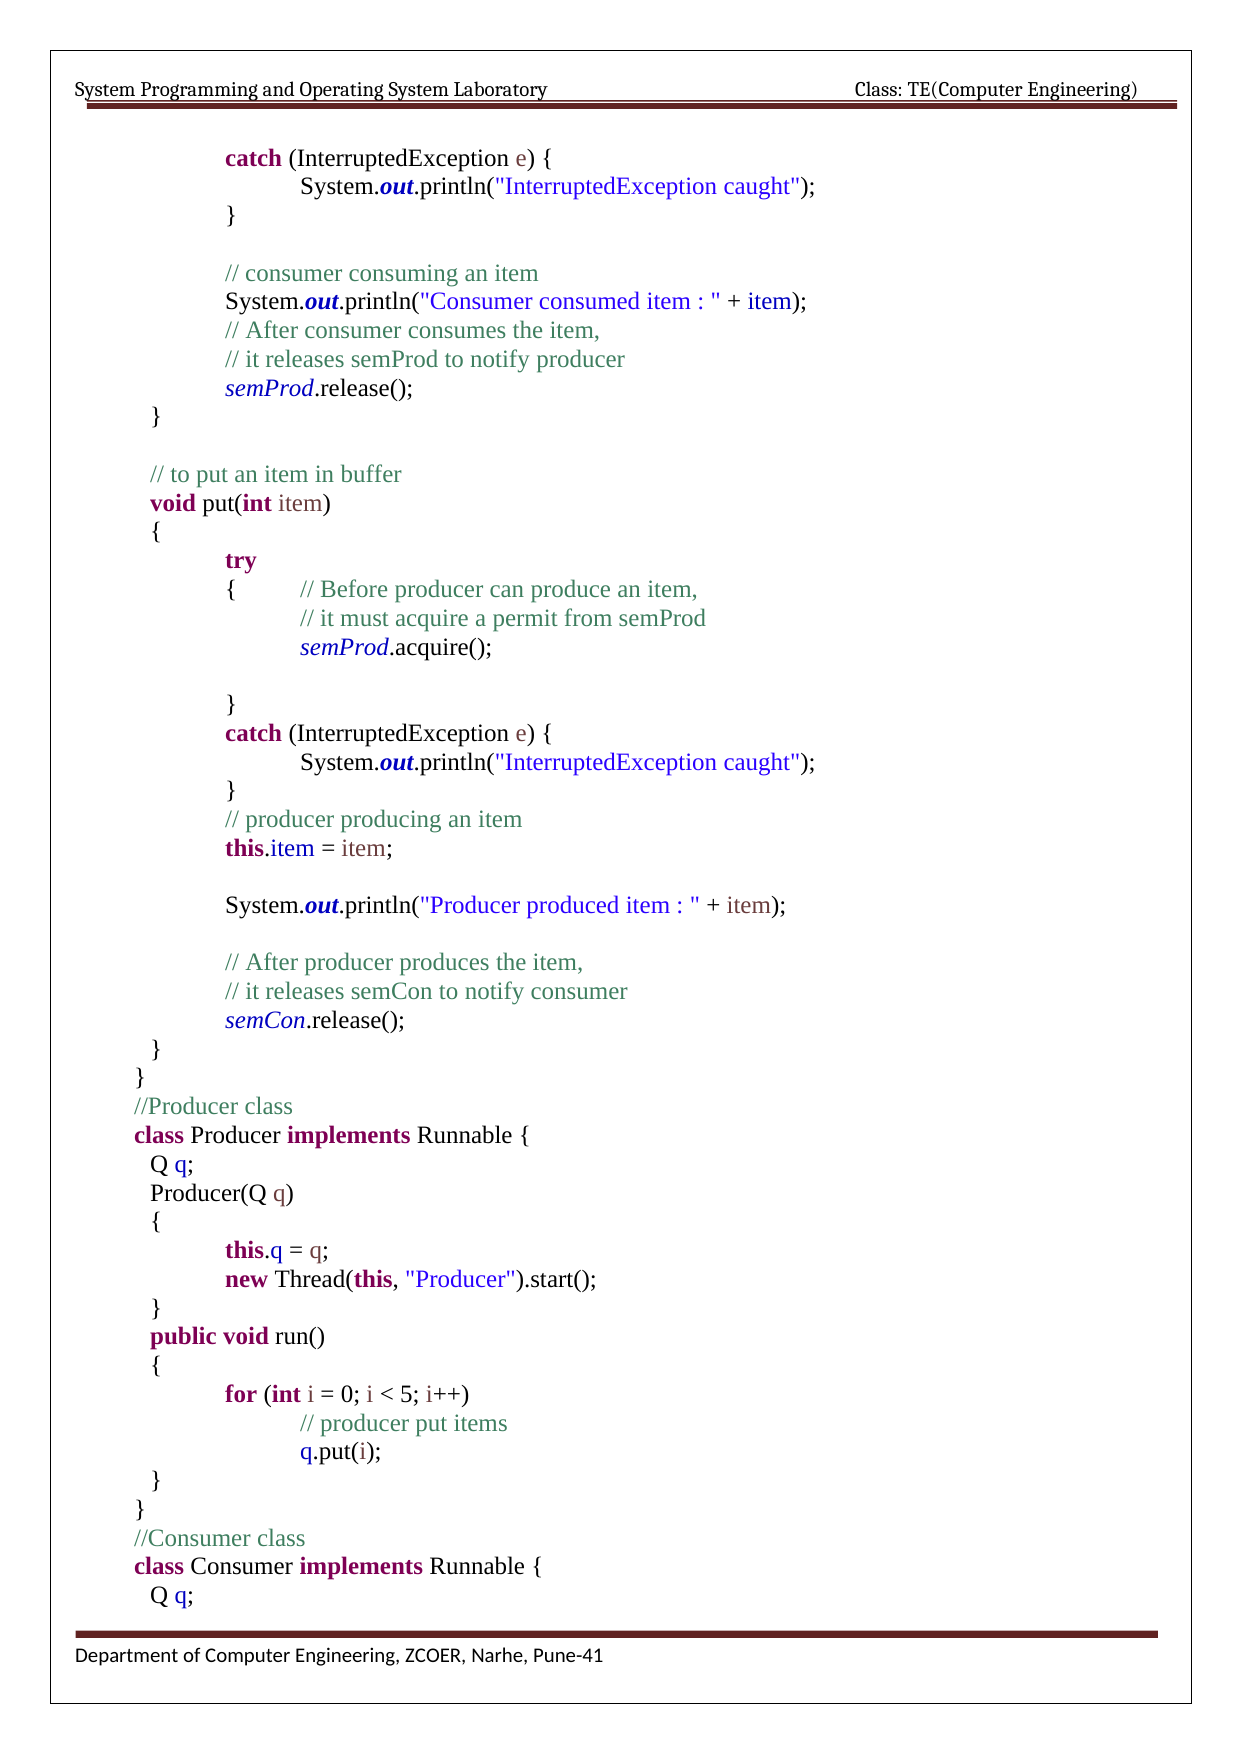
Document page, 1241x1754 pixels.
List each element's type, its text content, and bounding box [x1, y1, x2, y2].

text // it must acquire a permit from semProd [300, 603, 1191, 632]
text this.item = item; [225, 833, 1191, 862]
text class Consumer implements Runnable { Q q; [134, 1551, 545, 1609]
text } [134, 1062, 1191, 1091]
text System.out.println("Producer produced item : " + item); [225, 890, 1191, 919]
text // to put an item in buffer [150, 459, 1191, 488]
text } [225, 689, 275, 718]
text semProd.release(); [225, 373, 1191, 401]
text // producer producing an item [225, 804, 1191, 833]
text this.q = q; [225, 1235, 1191, 1264]
text { [150, 516, 1191, 545]
text //Consumer class [134, 1523, 1191, 1551]
text // producer put items q.put(i); [300, 1408, 509, 1465]
text } [225, 200, 1191, 229]
text } [150, 1293, 1191, 1321]
text new Thread(this, "Producer").start(); [225, 1264, 1191, 1293]
text semCon.release(); [225, 1005, 1191, 1034]
text } [150, 1465, 1191, 1494]
text } [150, 1034, 1191, 1062]
text semProd.acquire(); [300, 632, 1191, 660]
text } [150, 401, 1191, 430]
text } [225, 775, 1191, 804]
text public void run() [150, 1321, 1191, 1350]
text // it releases semProd to notify producer [225, 344, 1191, 373]
text catch (InterruptedException e) { System.out.println("InterruptedException caught"); [225, 718, 816, 775]
text // consumer consuming an item System.out.println("Consumer consumed item : " + item); [225, 258, 807, 315]
text { [150, 1350, 1191, 1379]
text Producer(Q q) [150, 1178, 1191, 1206]
text catch (InterruptedException e) { System.out.println("InterruptedException caught"); [225, 143, 816, 200]
text { [150, 1206, 1191, 1235]
text // After producer produces the item, [225, 947, 1191, 976]
text } [134, 1494, 1191, 1523]
text class Producer implements Runnable { Q q; [134, 1120, 532, 1177]
text // it releases semCon to notify consumer [225, 976, 1191, 1005]
text // After consumer consumes the item, [225, 315, 1191, 344]
text //Producer class [134, 1091, 1191, 1120]
text try { [225, 545, 275, 603]
text for (int i = 0; i < 5; i++) [225, 1379, 1191, 1408]
text // Before producer can produce an item, [300, 574, 1191, 603]
text void put(int item) [150, 488, 1191, 516]
